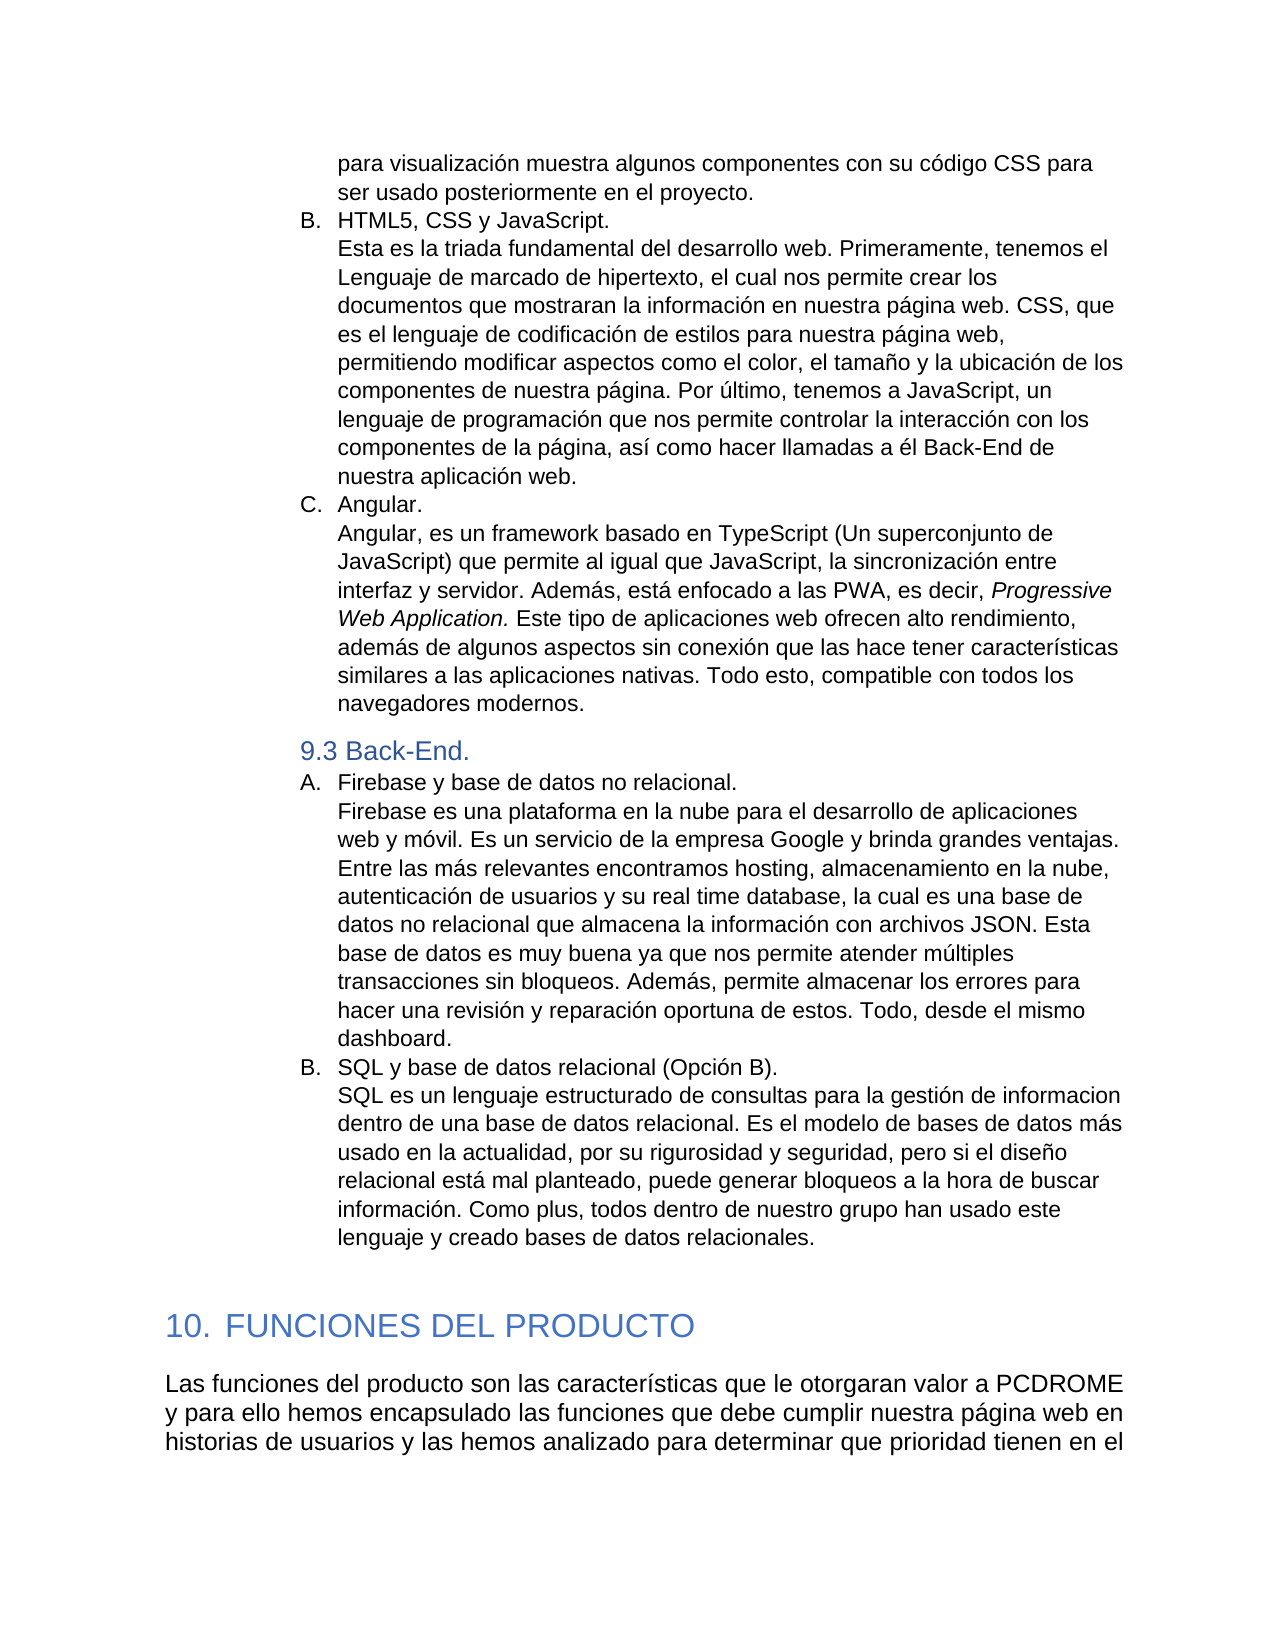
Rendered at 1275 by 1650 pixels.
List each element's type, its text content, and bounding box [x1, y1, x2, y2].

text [165, 1369, 1125, 1456]
list HTML5, CSS y JavaScript. [300, 207, 1125, 233]
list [337, 150, 1125, 205]
list Esta es la triada fundamental del desarrollo web. Primeramente, tenemos el Lenguaje de marcado de hipertexto, el cual nos permite crear los documentos que mostraran la información en nuestra página web. CSS, que es el lenguaje de codificación de estilos para nuestra página web, permitiendo modificar aspectos como el color, el tamaño y la ubicación de los componentes de nuestra página. Por último, tenemos a JavaScript, un lenguaje de programación que nos permite controlar la interacción con los componentes de la página, así como hacer llamadas a él Back-End de nuestra aplicación web. [337, 235, 1125, 489]
list SQL y base de datos relacional (Opción B). [300, 1053, 1125, 1080]
list Angular. [300, 491, 1125, 518]
list Angular, es un framework basado en TypeScript (Un superconjunto de JavaScript) que permite al igual que JavaScript, la sincronización entre interfaz y servidor. Además, está enfocado a las PWA, es decir, Progressive Web Application. Este tipo de aplicaciones web ofrecen alto rendimiento, además de algunos aspectos sin conexión que las hace tener características similares a las aplicaciones nativas. Todo esto, compatible con todos los navegadores modernos. [337, 520, 1125, 717]
list Firebase es una plataforma en la nube para el desarrollo de aplicaciones web y móvil. Es un servicio de la empresa Google y brinda grandes ventajas. Entre las más relevantes encontramos hosting, almacenamiento en la nube, autenticación de usuarios y su real time database, la cual es una base de datos no relacional que almacena la información con archivos JSON. Esta base de datos es muy buena ya que nos permite atender múltiples transacciones sin bloqueos. Además, permite almacenar los errores para hacer una revisión y reparación oportuna de estos. Todo, desde el mismo dashboard. [337, 798, 1125, 1051]
list Firebase y base de datos no relacional. [300, 769, 1125, 796]
subtitle 9.3 Back-End. [225, 735, 1125, 767]
subtitle FUNCIONES DEL PRODUCTO [165, 1306, 1125, 1344]
list SQL es un lenguaje estructurado de consultas para la gestión de informacion dentro de una base de datos relacional. Es el modelo de bases de datos más usado en la actualidad, por su rigurosidad y seguridad, pero si el diseño relacional está mal planteado, puede generar bloqueos a la hora de buscar información. Como plus, todos dentro de nuestro grupo han usado este lenguaje y creado bases de datos relacionales. [337, 1082, 1125, 1251]
